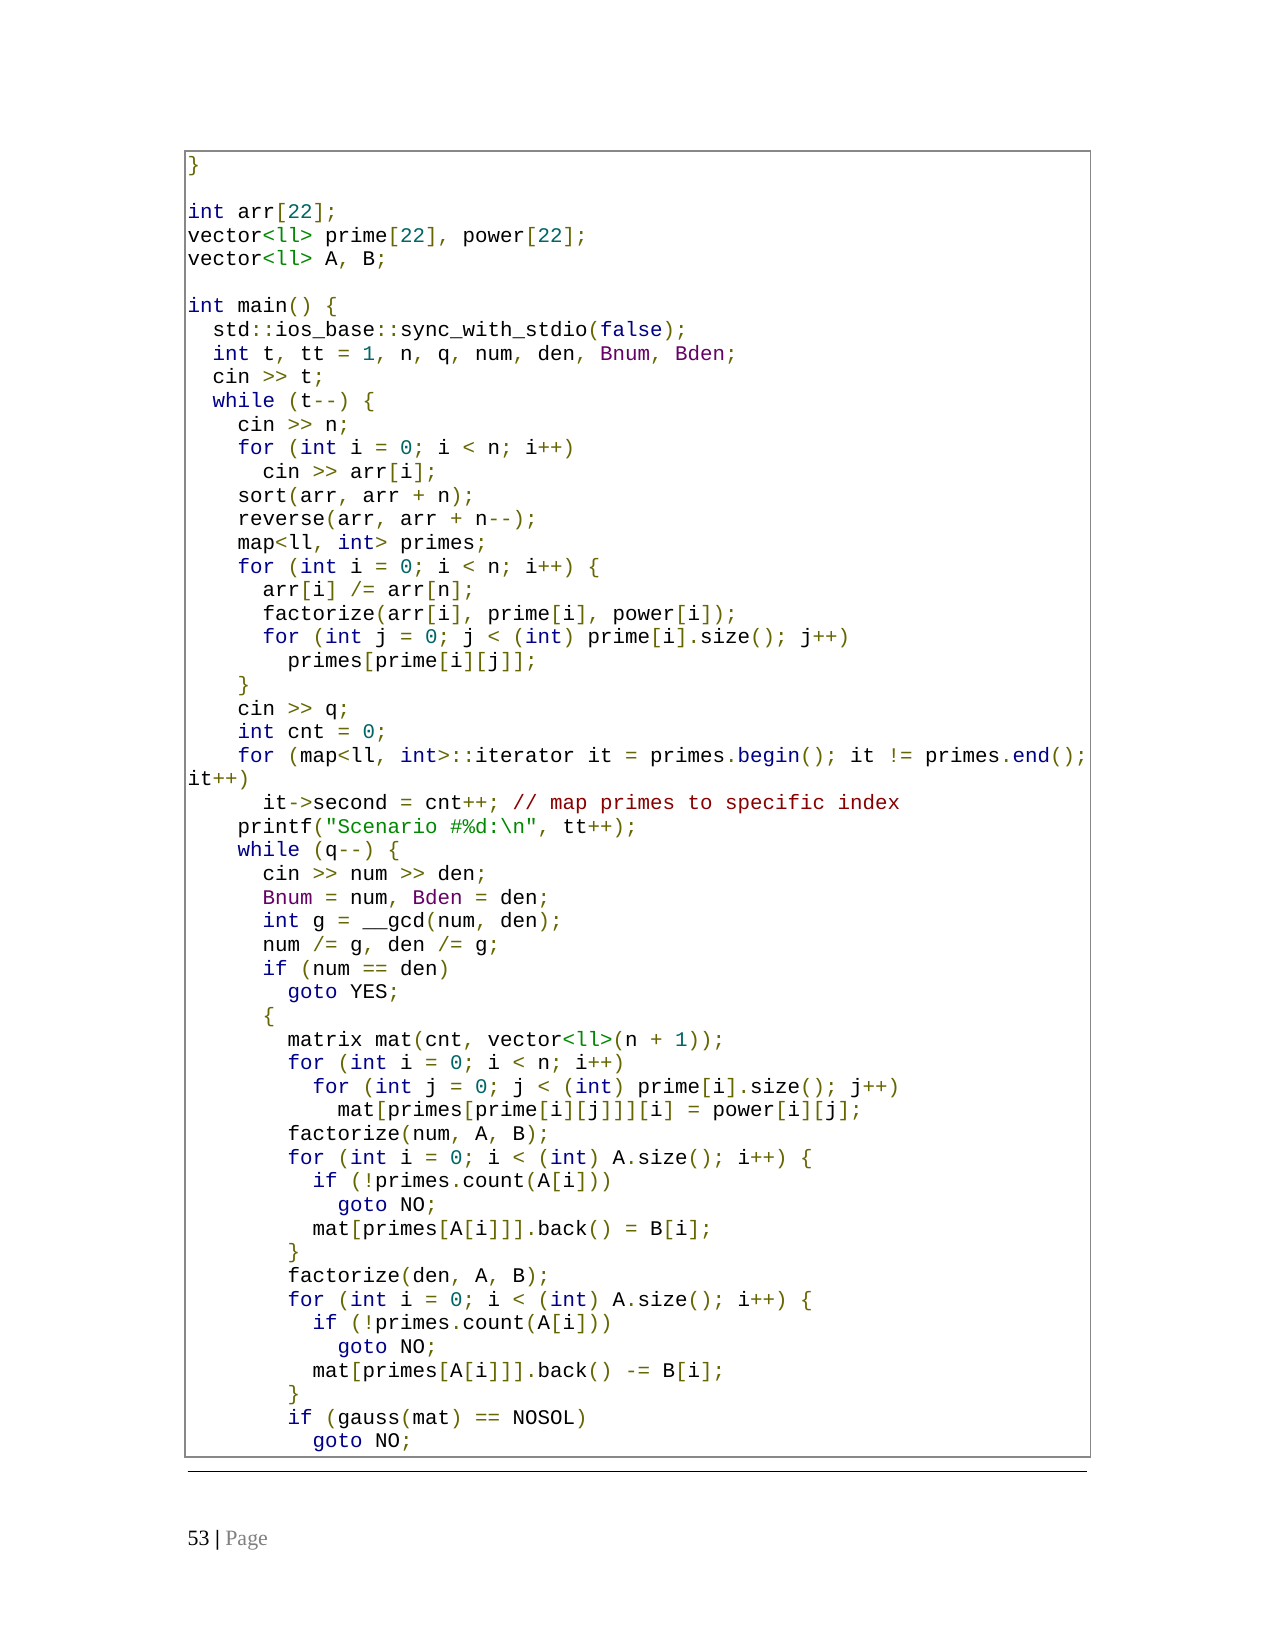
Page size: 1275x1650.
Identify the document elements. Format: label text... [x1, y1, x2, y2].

text if (!primes.count(A[i])) [187, 1312, 1087, 1336]
text cin >> t; [187, 366, 1087, 390]
text num /= g, den /= g; [187, 934, 1087, 958]
text mat[primes[A[i]]].back() -= B[i]; [187, 1359, 1087, 1383]
text std::ios_base::sync_with_stdio(false); [187, 319, 1087, 343]
text it->second = cnt++; // map primes to specific index [187, 792, 1087, 816]
text int cnt = 0; [187, 721, 1087, 745]
text mat[primes[prime[i][j]]][i] = power[i][j]; [187, 1099, 1087, 1123]
text vector<ll> prime[22], power[22]; [187, 224, 1087, 248]
text if (gauss(mat) == NOSOL) [187, 1407, 1087, 1427]
text printf("Scenario #%d:\n", tt++); [187, 816, 1087, 839]
text factorize(den, A, B); [187, 1265, 1087, 1289]
text for (int i = 0; i < n; i++) [187, 437, 1087, 461]
text for (int i = 0; i < n; i++) [187, 1052, 1087, 1076]
text sort(arr, arr + n); [187, 485, 1087, 508]
text int g = __gcd(num, den); [187, 910, 1087, 934]
text reverse(arr, arr + n--); [187, 508, 1087, 532]
text factorize(num, A, B); [187, 1123, 1087, 1147]
text } [186, 152, 1090, 177]
text matrix mat(cnt, vector<ll>(n + 1)); [187, 1028, 1087, 1052]
text mat[primes[A[i]]].back() = B[i]; [187, 1218, 1087, 1241]
text if (!primes.count(A[i])) [187, 1170, 1087, 1194]
text arr[i] /= arr[n]; [187, 579, 1087, 603]
text { [187, 1005, 1087, 1028]
text for (int i = 0; i < (int) A.size(); i++) { [187, 1289, 1087, 1312]
text cin >> num >> den; [187, 863, 1087, 887]
text while (t--) { [187, 390, 1087, 414]
text cin >> q; [187, 697, 1087, 721]
text for (map<ll, int>::iterator it = primes.begin(); it != primes.end(); it++) [187, 745, 1087, 792]
text while (q--) { [187, 839, 1087, 863]
text goto NO; [187, 1336, 1087, 1359]
text int t, tt = 1, n, q, num, den, Bnum, Bden; [187, 343, 1087, 366]
text int arr[22]; [187, 201, 1087, 224]
text } [187, 1383, 1087, 1407]
text for (int j = 0; j < (int) prime[i].size(); j++) [187, 1076, 1087, 1099]
text for (int i = 0; i < (int) A.size(); i++) { [187, 1147, 1087, 1170]
text goto YES; [187, 981, 1087, 1005]
text map<ll, int> primes; [187, 532, 1087, 556]
text vector<ll> A, B; [187, 248, 1087, 272]
text } [187, 674, 1087, 697]
text if (num == den) [187, 958, 1087, 981]
text primes[prime[i][j]]; [187, 650, 1087, 674]
text } [187, 1241, 1087, 1265]
text Bnum = num, Bden = den; [187, 887, 1087, 910]
text factorize(arr[i], prime[i], power[i]); [187, 603, 1087, 627]
text int main() { [187, 296, 1087, 319]
text goto NO; [187, 1194, 1087, 1218]
text for (int j = 0; j < (int) prime[i].size(); j++) [187, 627, 1087, 650]
text goto NO; [186, 1427, 1090, 1456]
text cin >> n; [187, 414, 1087, 437]
text for (int i = 0; i < n; i++) { [187, 556, 1087, 579]
text cin >> arr[i]; [187, 461, 1087, 485]
